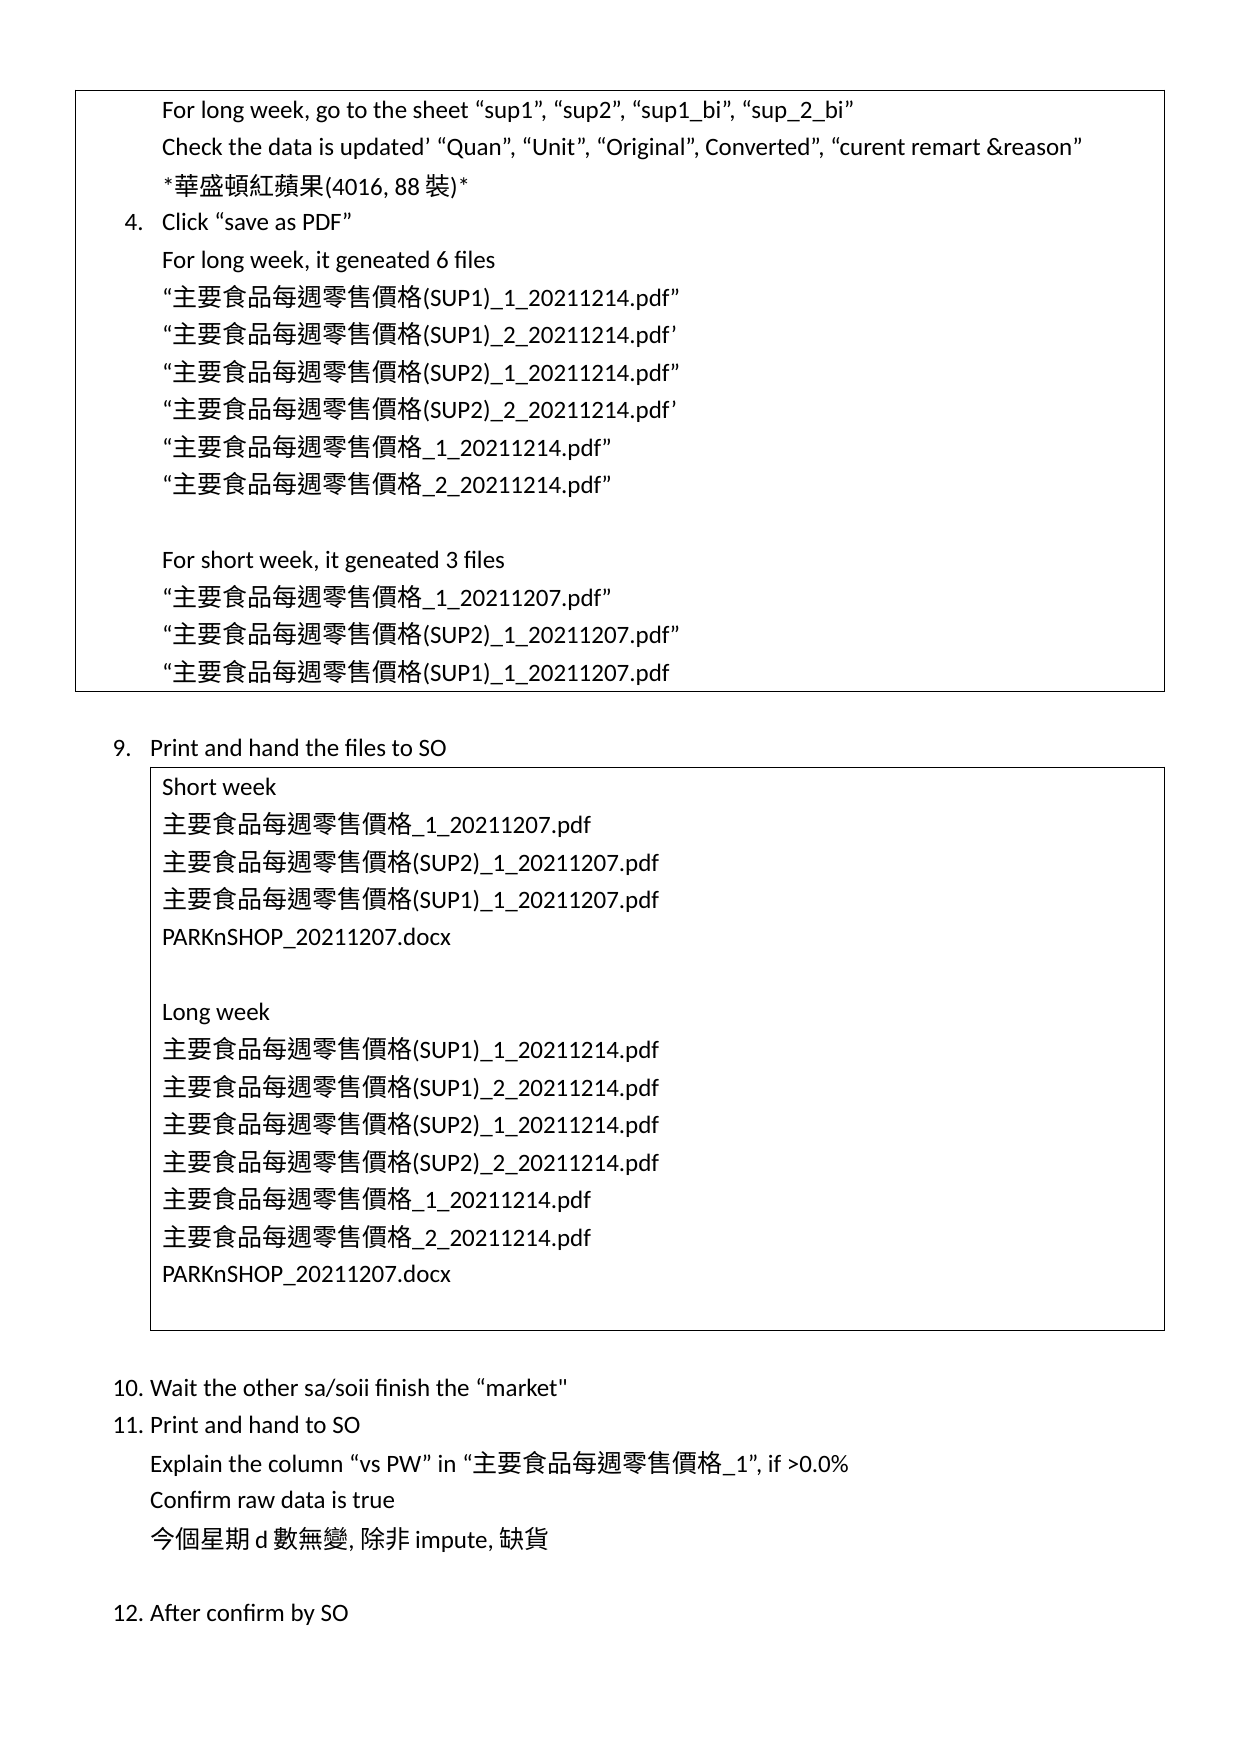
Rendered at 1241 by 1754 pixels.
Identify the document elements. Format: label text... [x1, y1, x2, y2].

list Wait the other sa/soii finish the “market" [112, 1369, 1165, 1406]
list Print and hand to SO [112, 1406, 1165, 1444]
list After confirm by SO [112, 1594, 1165, 1631]
list 今個星期d數無變, 除非impute, 缺貨 [150, 1519, 1165, 1556]
list Explain the column “vs PW” in “主要食品每週零售價格_1”, if >0.0% [150, 1444, 1165, 1481]
list Confirm raw data is true [150, 1481, 1165, 1519]
table_header Short week 主要食品每週零售價格_1_20211207.pdf 主要食品每週零售價格(SUP2)_1_20211207.pdf 主要食品每週零售價格(SUP1)_1_20211207.pdf PARKnSHOP_20211207.docx Long week 主要食品每週零售價格(SUP1)_1_20211214.pdf 主要食品每週零售價格(SUP1)_2_20211214.pdf 主要食品每週零售價格(SUP2)_1_20211214.pdf 主要食品每週零售價格(SUP2)_2_20211214.pdf 主要食品每週零售價格_1_20211214.pdf 主要食品每週零售價格_2_20211214.pdf PARKnSHOP_20211207.docx [151, 768, 1164, 1330]
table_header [76, 91, 1164, 691]
list Print and hand the files to SO [112, 729, 1165, 767]
